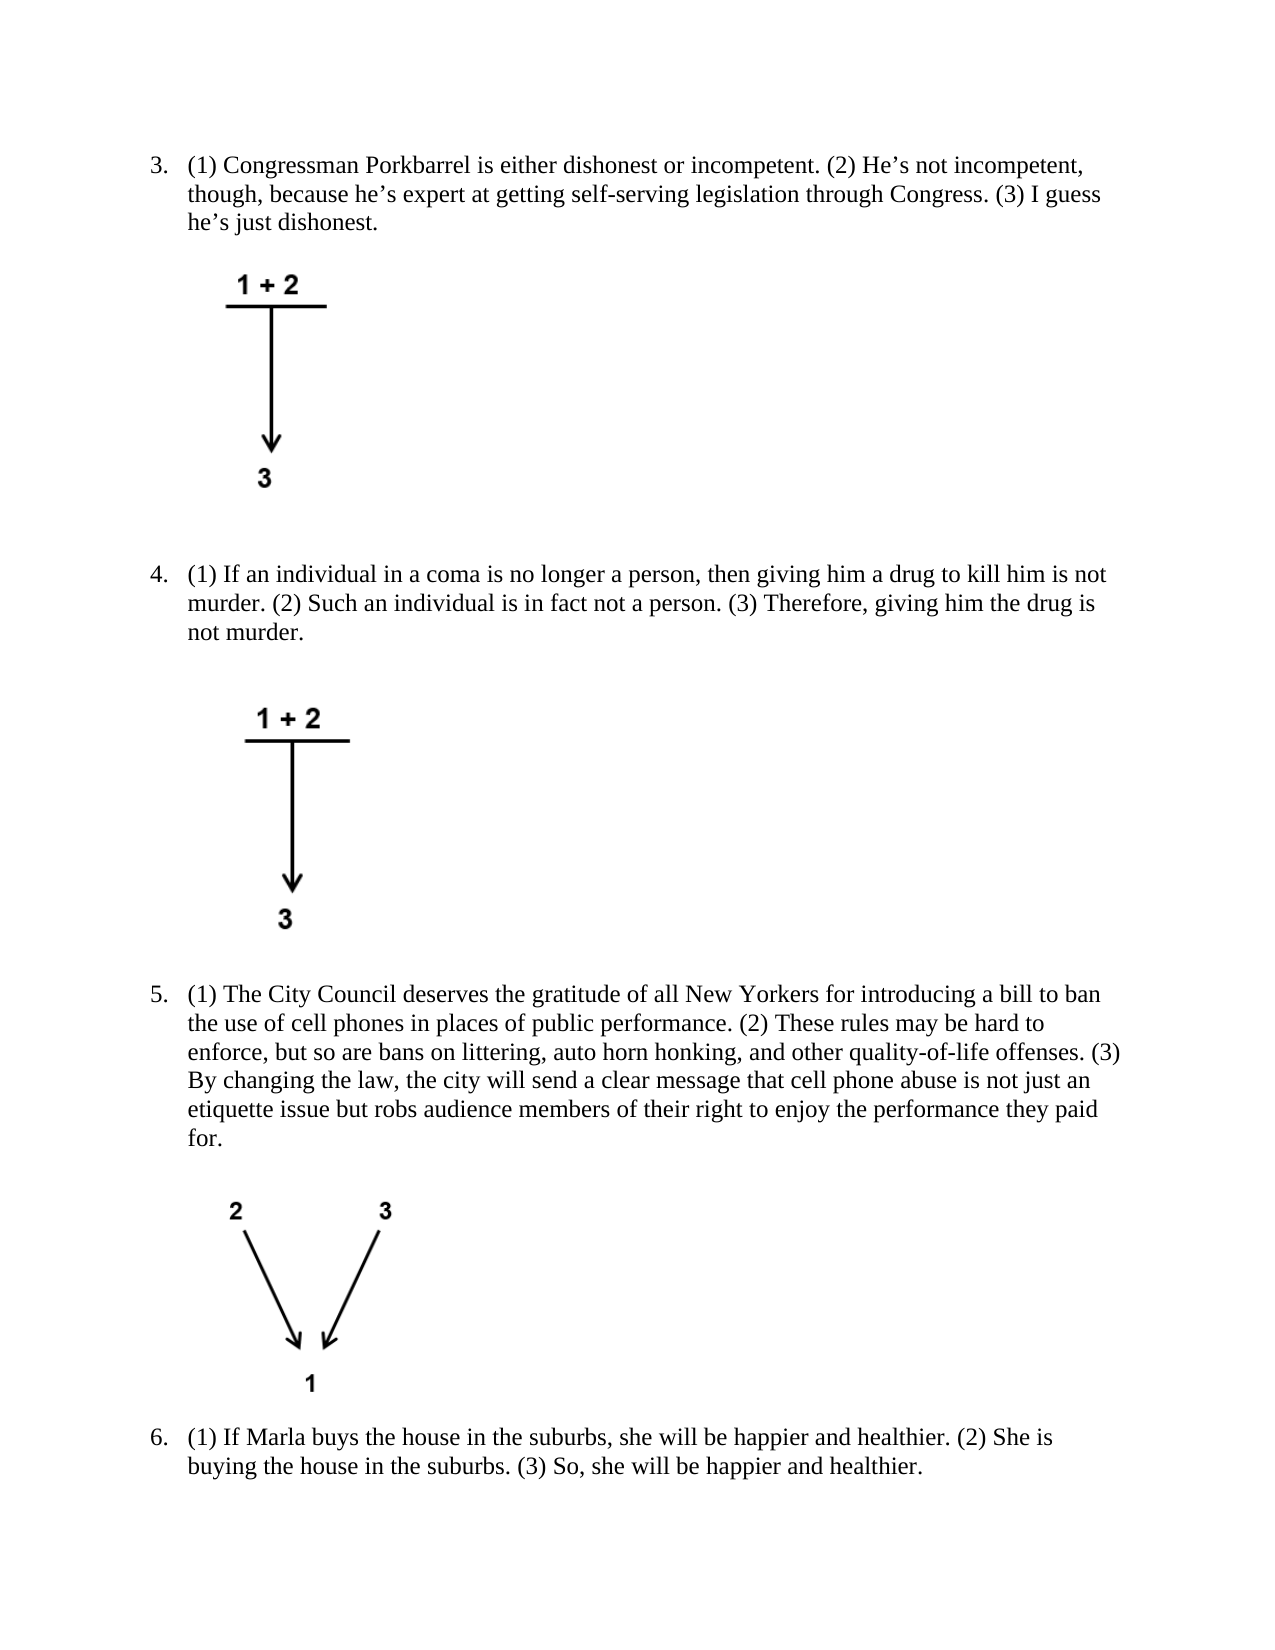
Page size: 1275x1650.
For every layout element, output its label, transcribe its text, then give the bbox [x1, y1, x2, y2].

text 6. (1) If Marla buys the house in the suburbs, she will be happier and healthier. (2) She is buying the house in the suburbs. (3) So, she will be happier and healthier. [150, 1422, 1125, 1479]
text 4. (1) If an individual in a coma is no longer a person, then giving him a drug to kill him is not murder. (2) Such an individual is in fact not a person. (3) Therefore, giving him the drug is not murder. [150, 559, 1125, 646]
text 5. (1) The City Council deserves the gratitude of all New Yorkers for introducing a bill to ban the use of cell phones in places of public performance. (2) These rules may be hard to enforce, but so are bans on littering, auto horn honking, and other quality-of-life offenses. (3) By changing the law, the city will send a clear message that cell phone abuse is not just an etiquette issue but robs audience members of their right to enjoy the performance they paid for. [150, 979, 1125, 1152]
text 3. (1) Congressman Porkbarrel is either dishonest or incompetent. (2) He’s not incompetent, though, because he’s expert at getting self-serving legislation through Congress. (3) I guess he’s just dishonest. [150, 150, 1125, 236]
